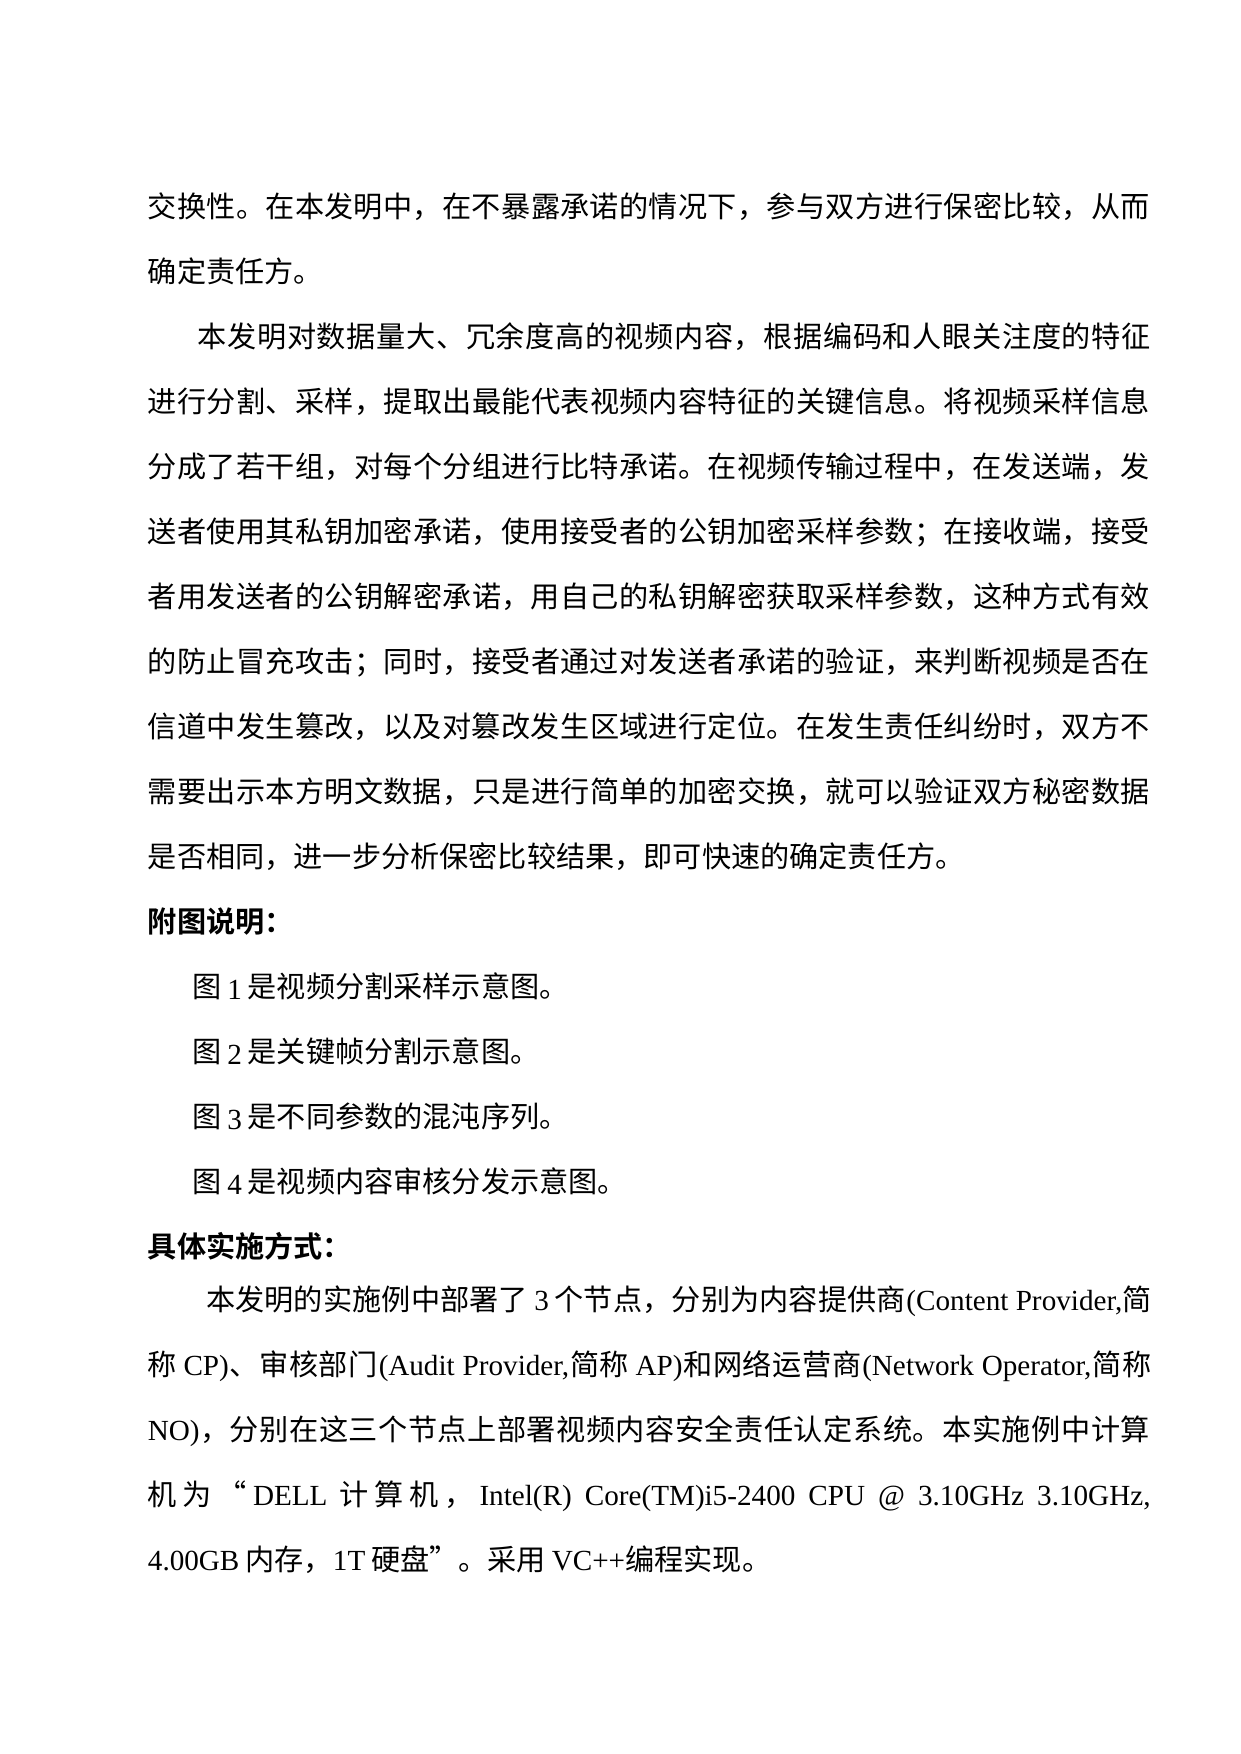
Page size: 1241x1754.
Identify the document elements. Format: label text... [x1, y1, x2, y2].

text 图4是视频内容审核分发示意图。 [148, 1136, 1152, 1201]
text 图3是不同参数的混沌序列。 [148, 1071, 1152, 1136]
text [148, 161, 1152, 291]
text 具体实施方式： [148, 1201, 1152, 1266]
text 本发明的实施例中部署了3个节点，分别为内容提供商(Content Provider,简称CP)、审核部门(Audit Provider,简称AP)和网络运营商(Network Operator,简称NO)，分别在这三个节点上部署视频内容安全责任认定系统。本实施例中计算机为“DELL计算机，Intel(R) Core(TM)i5-2400 CPU @ 3.10GHz 3.10GHz, 4.00GB内存，1T硬盘”。采用VC++编程实现。 [148, 1266, 1152, 1591]
text 图2是关键帧分割示意图。 [148, 1006, 1152, 1071]
text 本发明对数据量大、冗余度高的视频内容，根据编码和人眼关注度的特征进行分割、采样，提取出最能代表视频内容特征的关键信息。将视频采样信息分成了若干组，对每个分组进行比特承诺。在视频传输过程中，在发送端，发送者使用其私钥加密承诺，使用接受者的公钥加密采样参数；在接收端，接受者用发送者的公钥解密承诺，用自己的私钥解密获取采样参数，这种方式有效的防止冒充攻击；同时，接受者通过对发送者承诺的验证，来判断视频是否在信道中发生篡改，以及对篡改发生区域进行定位。在发生责任纠纷时，双方不需要出示本方明文数据，只是进行简单的加密交换，就可以验证双方秘密数据是否相同，进一步分析保密比较结果，即可快速的确定责任方。 [148, 291, 1152, 876]
text 附图说明： [148, 876, 1152, 941]
text 图1是视频分割采样示意图。 [148, 941, 1152, 1006]
